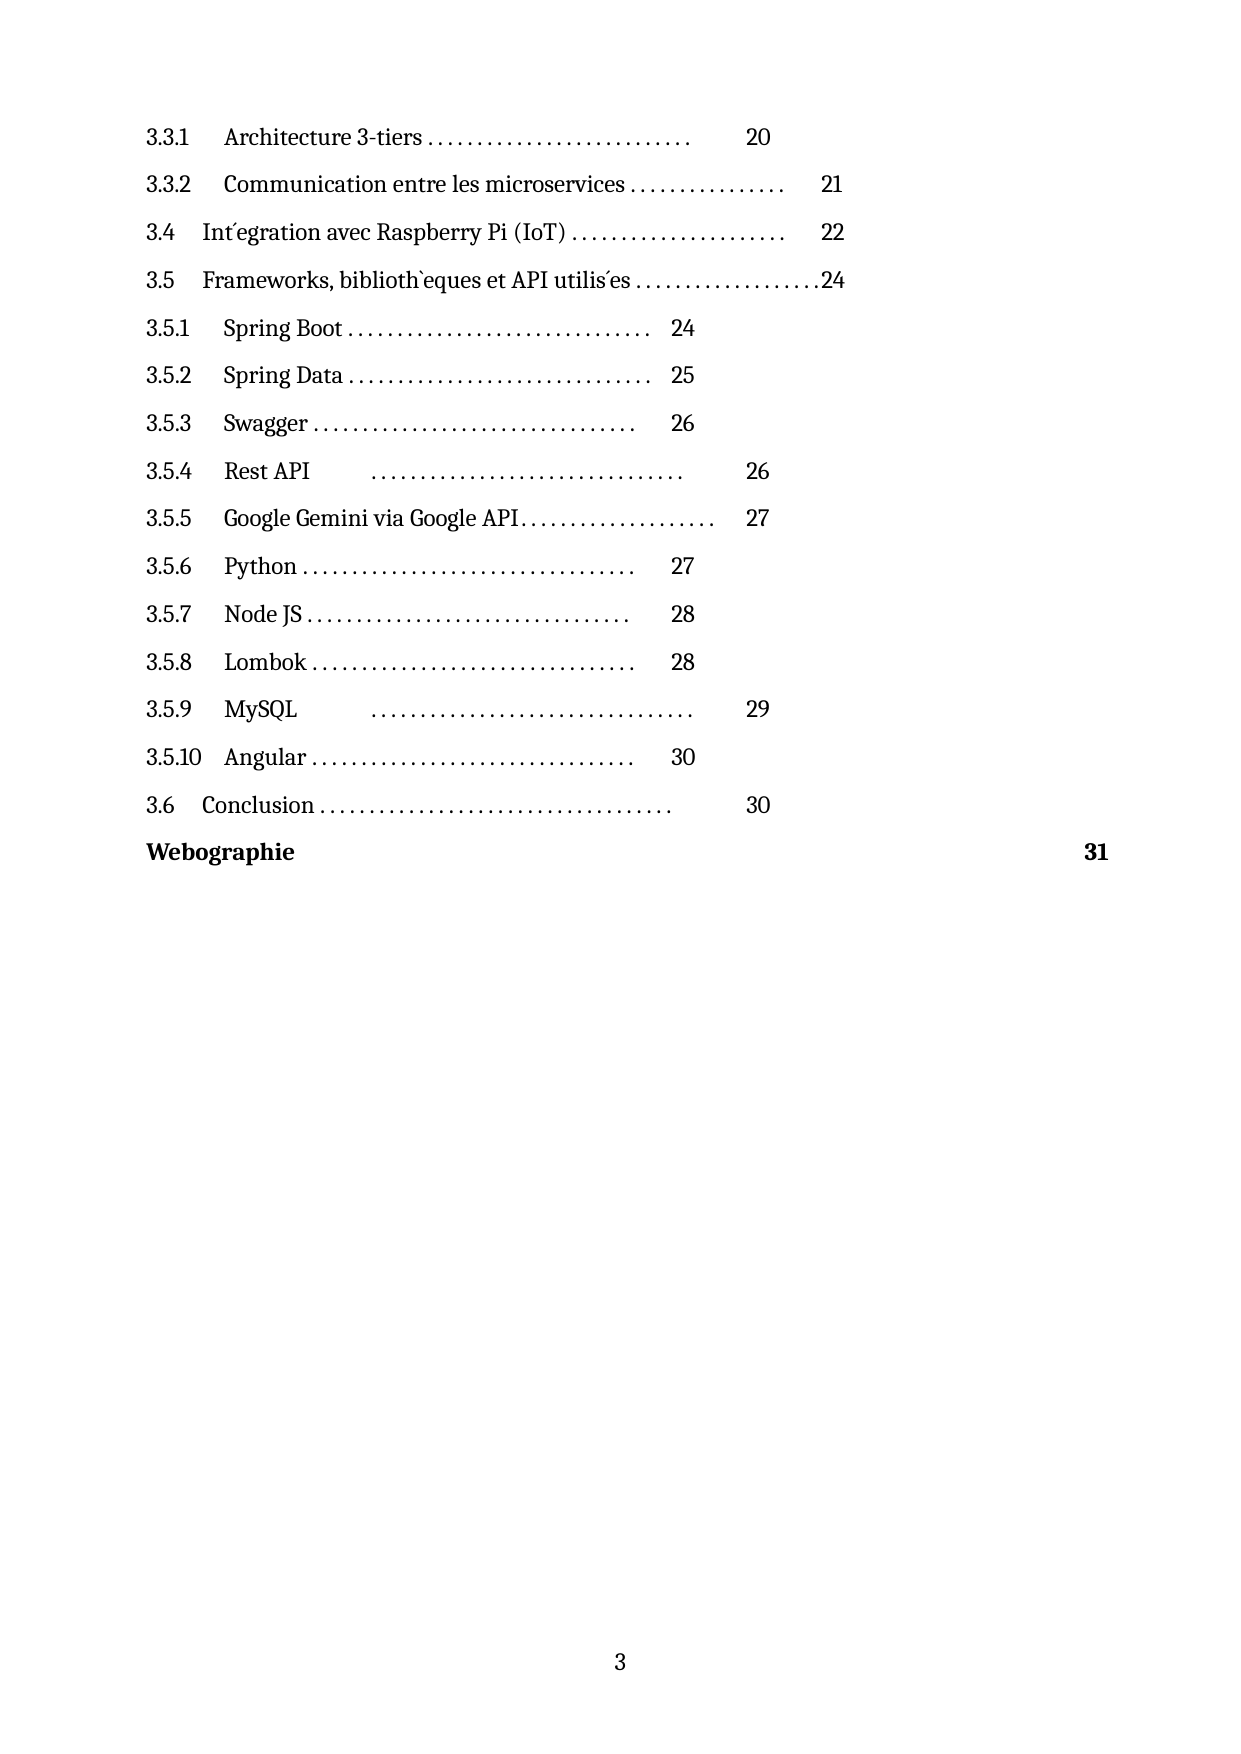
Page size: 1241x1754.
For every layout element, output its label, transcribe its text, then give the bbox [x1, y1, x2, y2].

list Node JS . . . . . . . . . . . . . . . . . . . . . . . . . . . . . . . . . 28 [146, 600, 1109, 628]
list Frameworks, biblioth`eques et API utilis´es . . . . . . . . . . . . . . . . . . . 24 [146, 266, 1109, 294]
list Conclusion . . . . . . . . . . . . . . . . . . . . . . . . . . . . . . . . . . . . 30 [146, 791, 1109, 819]
text Webographie 31 [146, 838, 1109, 867]
list Lombok . . . . . . . . . . . . . . . . . . . . . . . . . . . . . . . . . 28 [146, 647, 1109, 676]
list Google Gemini via Google API . . . . . . . . . . . . . . . . . . . . 27 [146, 504, 1109, 533]
list MySQL . . . . . . . . . . . . . . . . . . . . . . . . . . . . . . . . . 29 [146, 695, 1109, 724]
list Swagger . . . . . . . . . . . . . . . . . . . . . . . . . . . . . . . . . 26 [146, 409, 1109, 438]
list Spring Boot . . . . . . . . . . . . . . . . . . . . . . . . . . . . . . . 24 [146, 313, 1109, 342]
list Communication entre les microservices . . . . . . . . . . . . . . . . 21 [146, 170, 1109, 199]
list Architecture 3-tiers . . . . . . . . . . . . . . . . . . . . . . . . . . . 20 [146, 123, 1109, 151]
list Rest API . . . . . . . . . . . . . . . . . . . . . . . . . . . . . . . . 26 [146, 457, 1109, 485]
list Spring Data . . . . . . . . . . . . . . . . . . . . . . . . . . . . . . . 25 [146, 361, 1109, 390]
list Angular . . . . . . . . . . . . . . . . . . . . . . . . . . . . . . . . . 30 [146, 743, 1109, 772]
list Int´egration avec Raspberry Pi (IoT) . . . . . . . . . . . . . . . . . . . . . . 22 [146, 218, 1109, 247]
list Python . . . . . . . . . . . . . . . . . . . . . . . . . . . . . . . . . . 27 [146, 552, 1109, 581]
